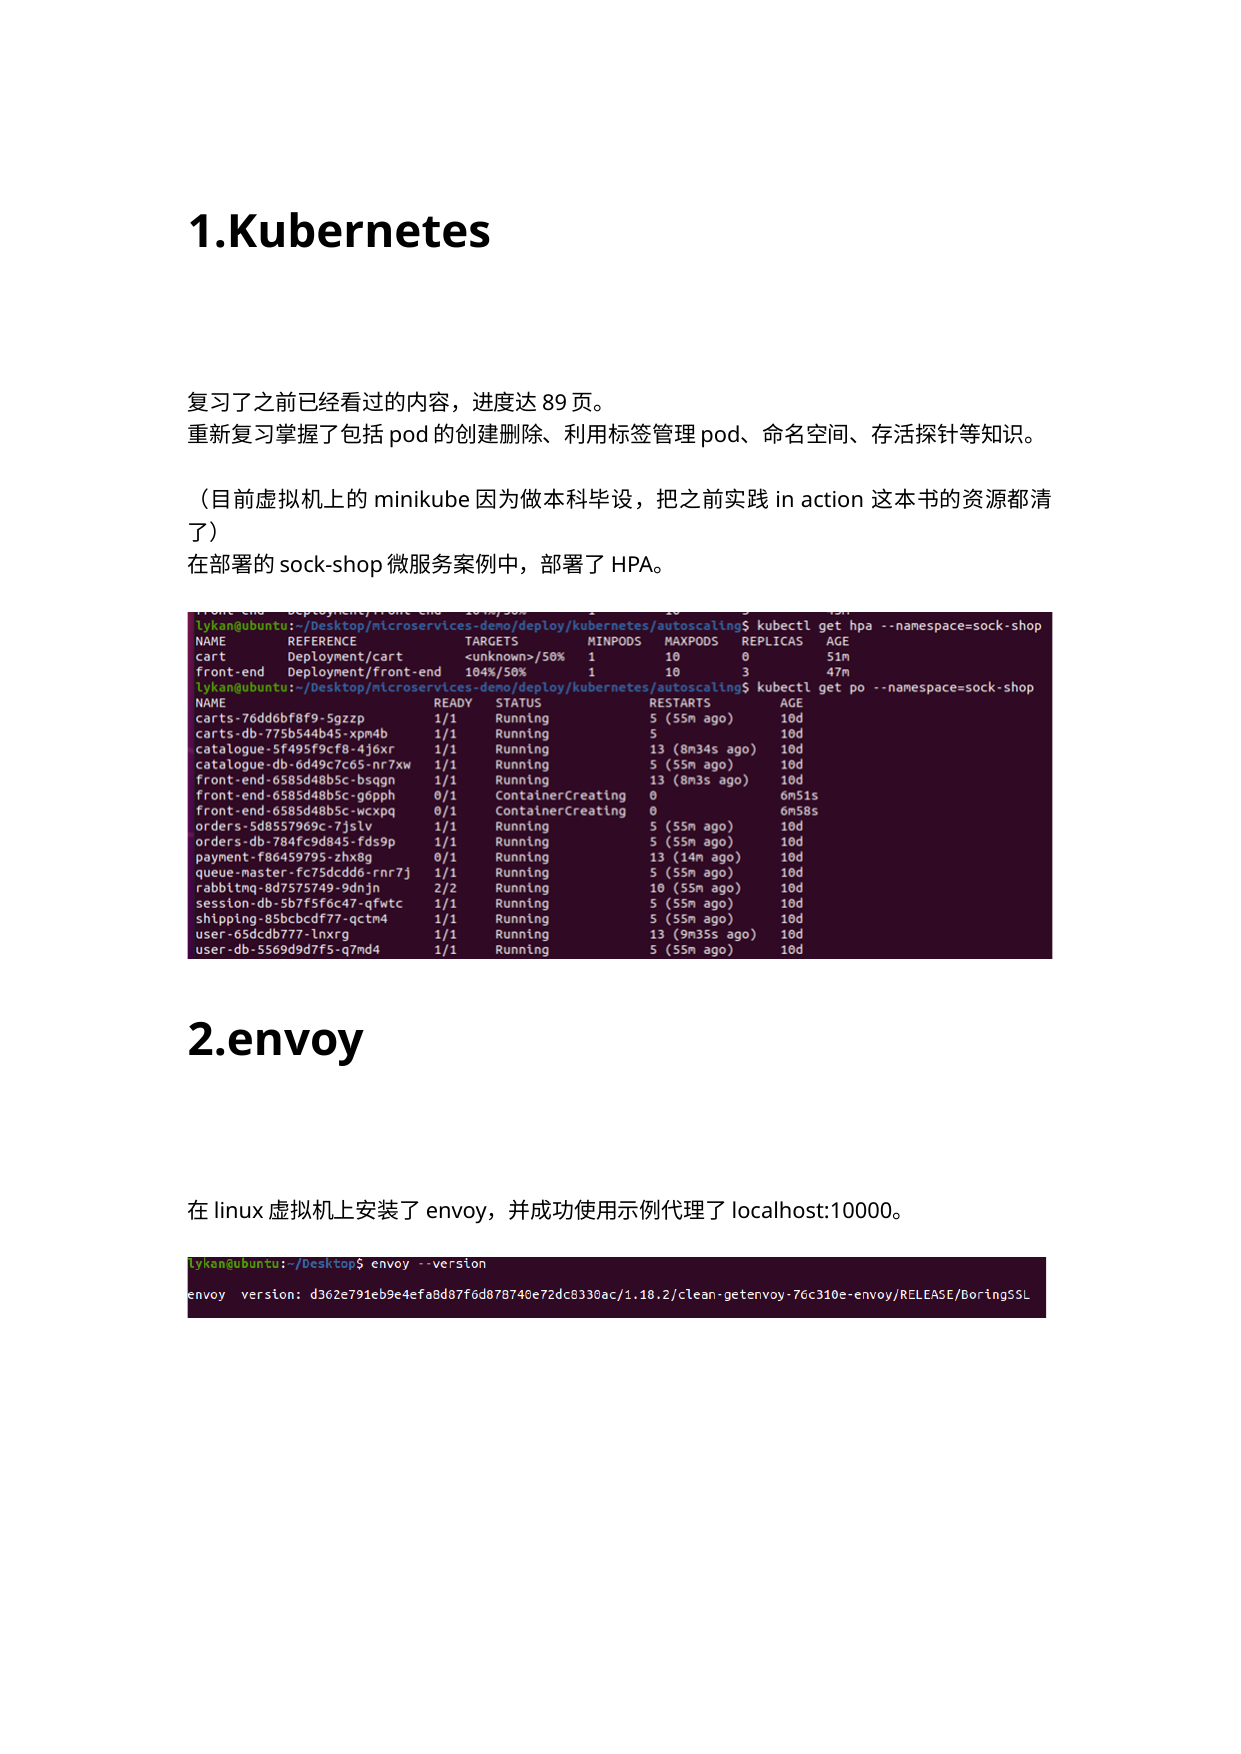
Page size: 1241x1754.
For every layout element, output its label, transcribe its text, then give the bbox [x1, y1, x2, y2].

subtitle 2.envoy [187, 1005, 1053, 1070]
picture [187, 612, 1053, 959]
text （目前虚拟机上的minikube因为做本科毕设，把之前实践in action 这本书的资源都清了） [187, 482, 1053, 547]
text 在linux虚拟机上安装了envoy，并成功使用示例代理了localhost:10000。 [187, 1192, 1053, 1225]
text 在部署的sock-shop微服务案例中，部署了HPA。 [187, 547, 1053, 580]
picture [187, 1257, 1047, 1318]
subtitle 1.Kubernetes [187, 197, 1053, 262]
text 重新复习掌握了包括pod的创建删除、利用标签管理pod、命名空间、存活探针等知识。 [187, 417, 1053, 450]
text 复习了之前已经看过的内容，进度达89页。 [187, 385, 1053, 417]
